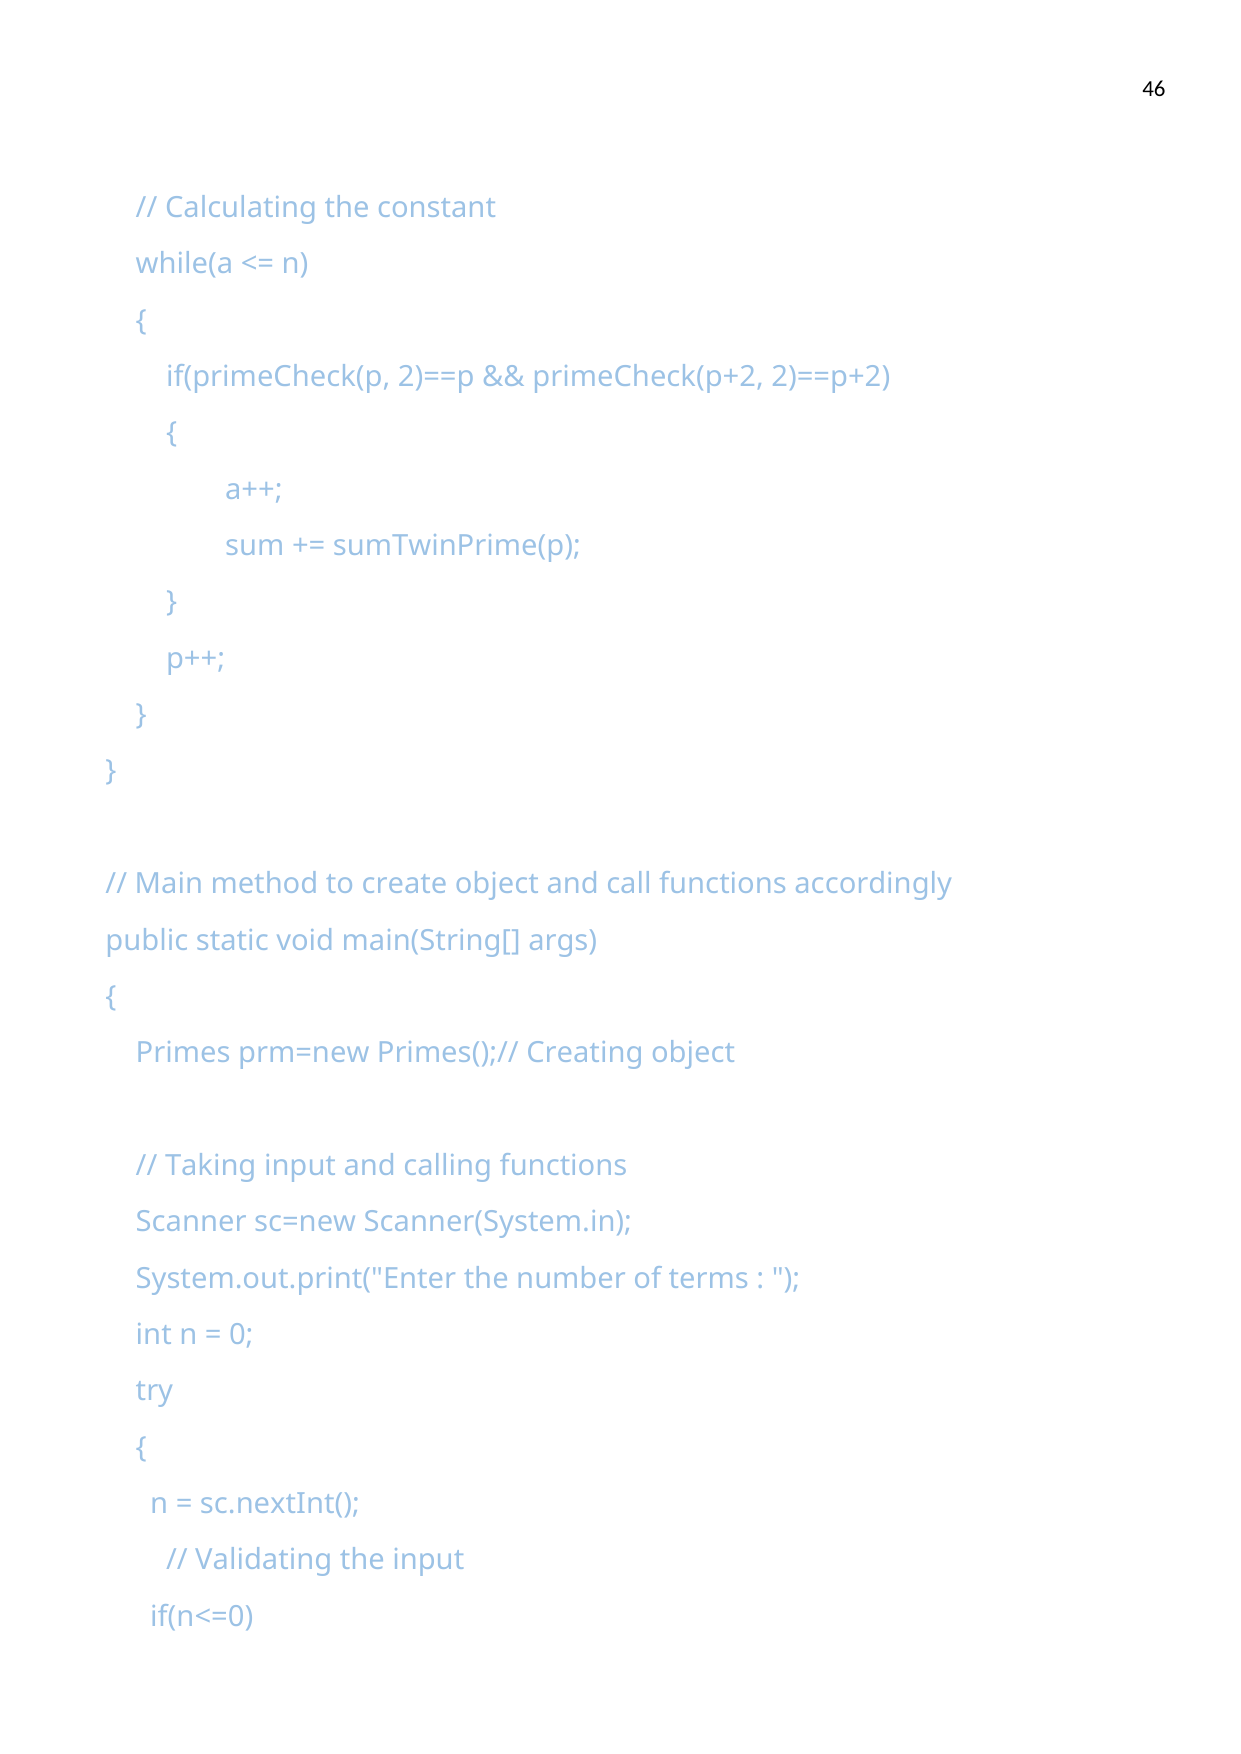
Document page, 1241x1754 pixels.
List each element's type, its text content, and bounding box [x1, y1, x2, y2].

text p++; [75, 637, 1165, 677]
text { [75, 412, 1165, 451]
text } [75, 693, 1165, 733]
text while(a <= n) [75, 242, 1165, 282]
text { [75, 1426, 1165, 1466]
text sum += sumTwinPrime(p); [75, 524, 1165, 564]
text } [75, 750, 1165, 789]
text // Main method to create object and call functions accordingly [75, 862, 1165, 902]
text // Taking input and calling functions [75, 1144, 1165, 1184]
text Scanner sc=new Scanner(System.in); [75, 1201, 1165, 1240]
text { [75, 975, 1165, 1015]
text { [75, 299, 1165, 338]
text int n = 0; [75, 1313, 1165, 1353]
text // Validating the input [75, 1539, 1165, 1578]
text a++; [75, 468, 1165, 508]
text Primes prm=new Primes();// Creating object [75, 1031, 1165, 1071]
text } [75, 581, 1165, 620]
text if(n<=0) [75, 1595, 1165, 1635]
text System.out.print("Enter the number of terms : "); [75, 1257, 1165, 1297]
text n = sc.nextInt(); [75, 1482, 1165, 1522]
text public static void main(String[] args) [75, 919, 1165, 958]
text try [75, 1369, 1165, 1409]
text if(primeCheck(p, 2)==p && primeCheck(p+2, 2)==p+2) [75, 355, 1165, 395]
text // Calculating the constant [75, 186, 1165, 226]
